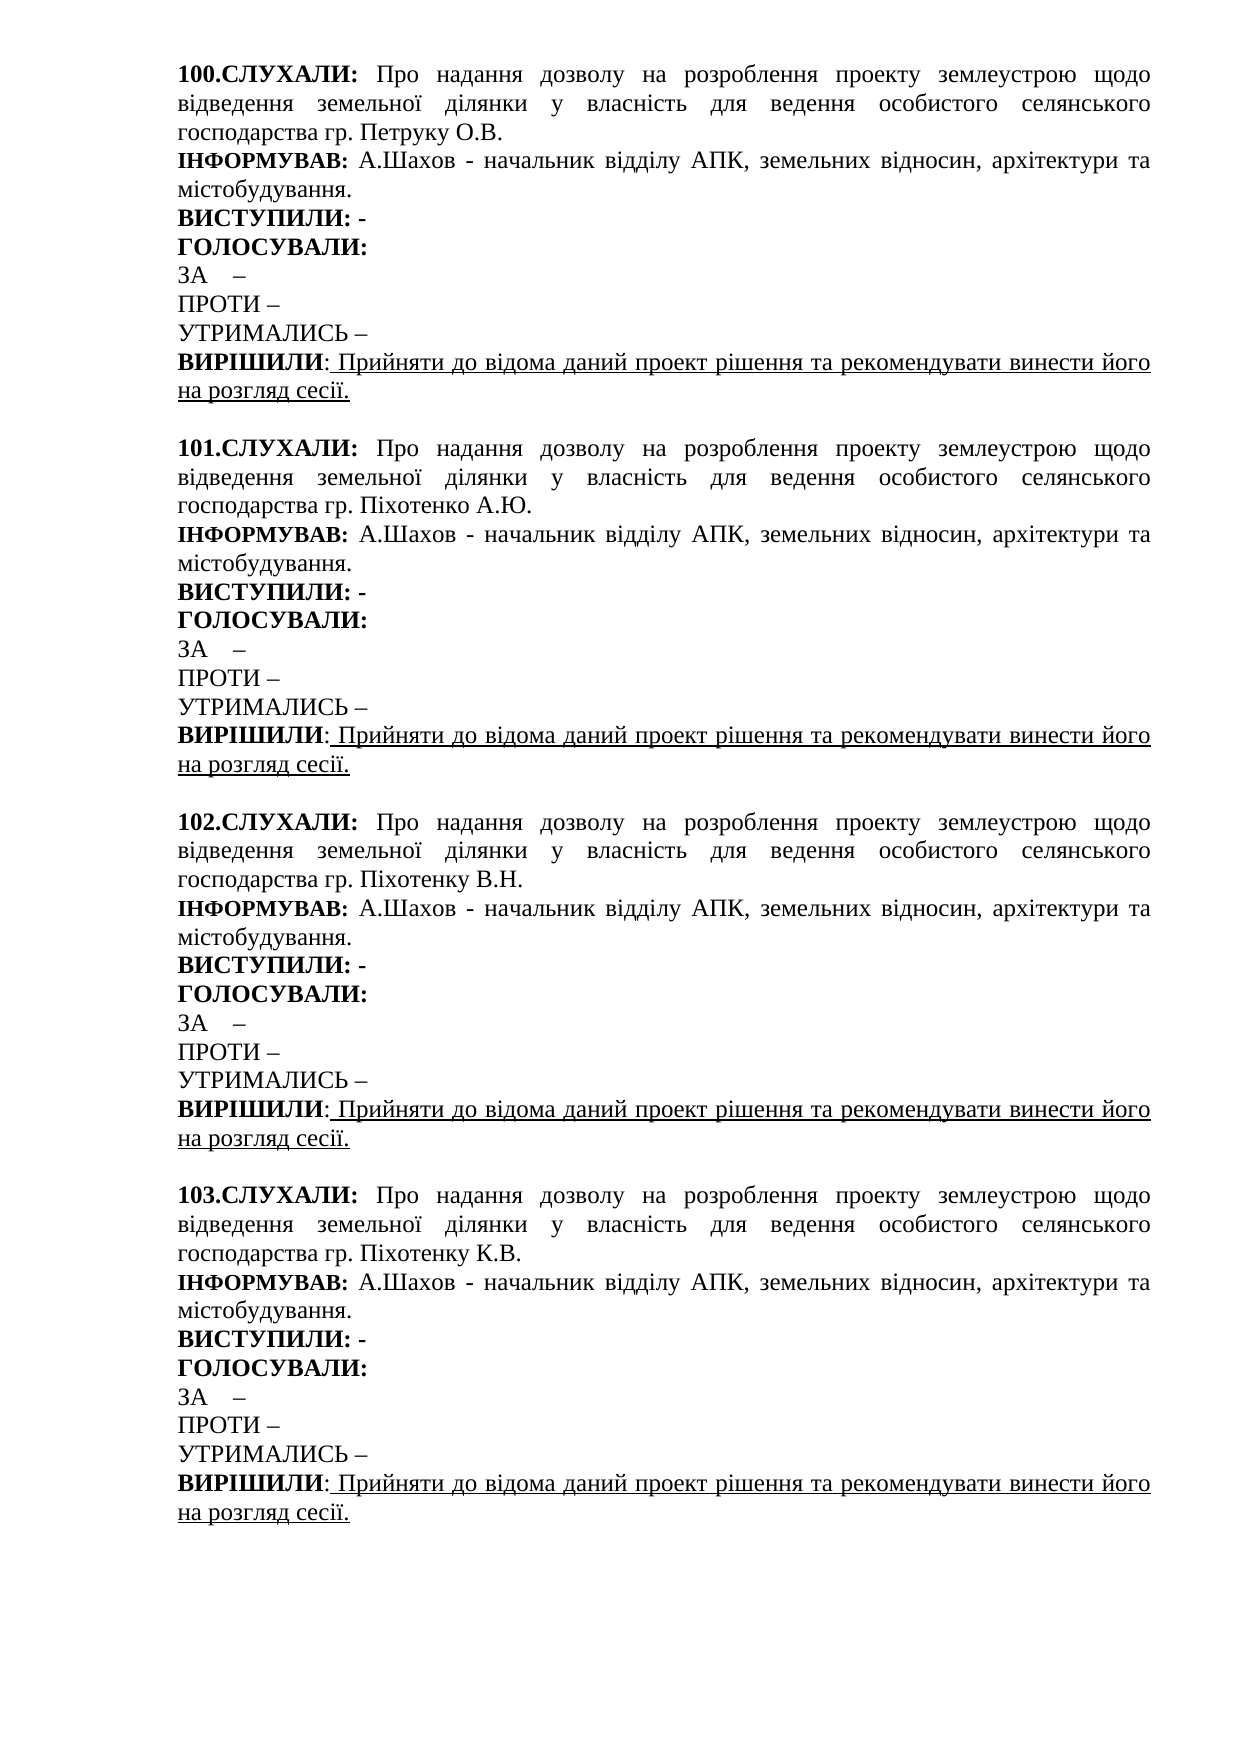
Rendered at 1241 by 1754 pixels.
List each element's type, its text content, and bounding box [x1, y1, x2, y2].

text 103.СЛУХАЛИ: Про надання дозволу на розроблення проекту землеустрою щодо відведення земельної ділянки у власність для ведення особистого селянського господарства гр. Піхотенку К.В. [177, 1180, 1152, 1267]
text ВИСТУПИЛИ: - [177, 950, 1152, 979]
text ВИРІШИЛИ: Прийняти до відома даний проект рішення та рекомендувати винести його на розгляд сесії. [177, 1094, 1152, 1152]
text ВИРІШИЛИ: Прийняти до відома даний проект рішення та рекомендувати винести його на розгляд сесії. [177, 720, 1152, 778]
text 102.СЛУХАЛИ: Про надання дозволу на розроблення проекту землеустрою щодо відведення земельної ділянки у власність для ведення особистого селянського господарства гр. Піхотенку В.Н. [177, 807, 1152, 893]
text ВИСТУПИЛИ: - [177, 577, 1152, 605]
text УТРИМАЛИСЬ – [177, 1065, 1152, 1094]
text ВИРІШИЛИ: Прийняти до відома даний проект рішення та рекомендувати винести його на розгляд сесії. [177, 347, 1152, 404]
text ПРОТИ – [177, 289, 1152, 318]
text ЗА – [177, 1008, 1152, 1037]
text ПРОТИ – [177, 1037, 1152, 1065]
text ГОЛОСУВАЛИ: [177, 1353, 1152, 1382]
text УТРИМАЛИСЬ – [177, 692, 1152, 720]
text ПРОТИ – [177, 663, 1152, 692]
text ВИРІШИЛИ: Прийняти до відома даний проект рішення та рекомендувати винести його на розгляд сесії. [177, 1468, 1152, 1525]
text ВИСТУПИЛИ: - [177, 203, 1152, 232]
text ПРОТИ – [177, 1410, 1152, 1439]
text ЗА – [177, 260, 1152, 289]
text ГОЛОСУВАЛИ: [177, 979, 1152, 1008]
text УТРИМАЛИСЬ – [177, 1439, 1152, 1468]
text ІНФОРМУВАВ: А.Шахов - начальник відділу АПК, земельних відносин, архітектури та містобудування. [177, 145, 1152, 203]
text УТРИМАЛИСЬ – [177, 318, 1152, 347]
text ІНФОРМУВАВ: А.Шахов - начальник відділу АПК, земельних відносин, архітектури та містобудування. [177, 1267, 1152, 1324]
text ІНФОРМУВАВ: А.Шахов - начальник відділу АПК, земельних відносин, архітектури та містобудування. [177, 519, 1152, 577]
text ГОЛОСУВАЛИ: [177, 605, 1152, 634]
text ІНФОРМУВАВ: А.Шахов - начальник відділу АПК, земельних відносин, архітектури та містобудування. [177, 893, 1152, 950]
text 100.СЛУХАЛИ: Про надання дозволу на розроблення проекту землеустрою щодо відведення земельної ділянки у власність для ведення особистого селянського господарства гр. Петруку О.В. [177, 59, 1152, 145]
text ЗА – [177, 1382, 1152, 1410]
text ВИСТУПИЛИ: - [177, 1324, 1152, 1353]
text ГОЛОСУВАЛИ: [177, 232, 1152, 260]
text ЗА – [177, 634, 1152, 663]
text 101.СЛУХАЛИ: Про надання дозволу на розроблення проекту землеустрою щодо відведення земельної ділянки у власність для ведення особистого селянського господарства гр. Піхотенко А.Ю. [177, 433, 1152, 519]
